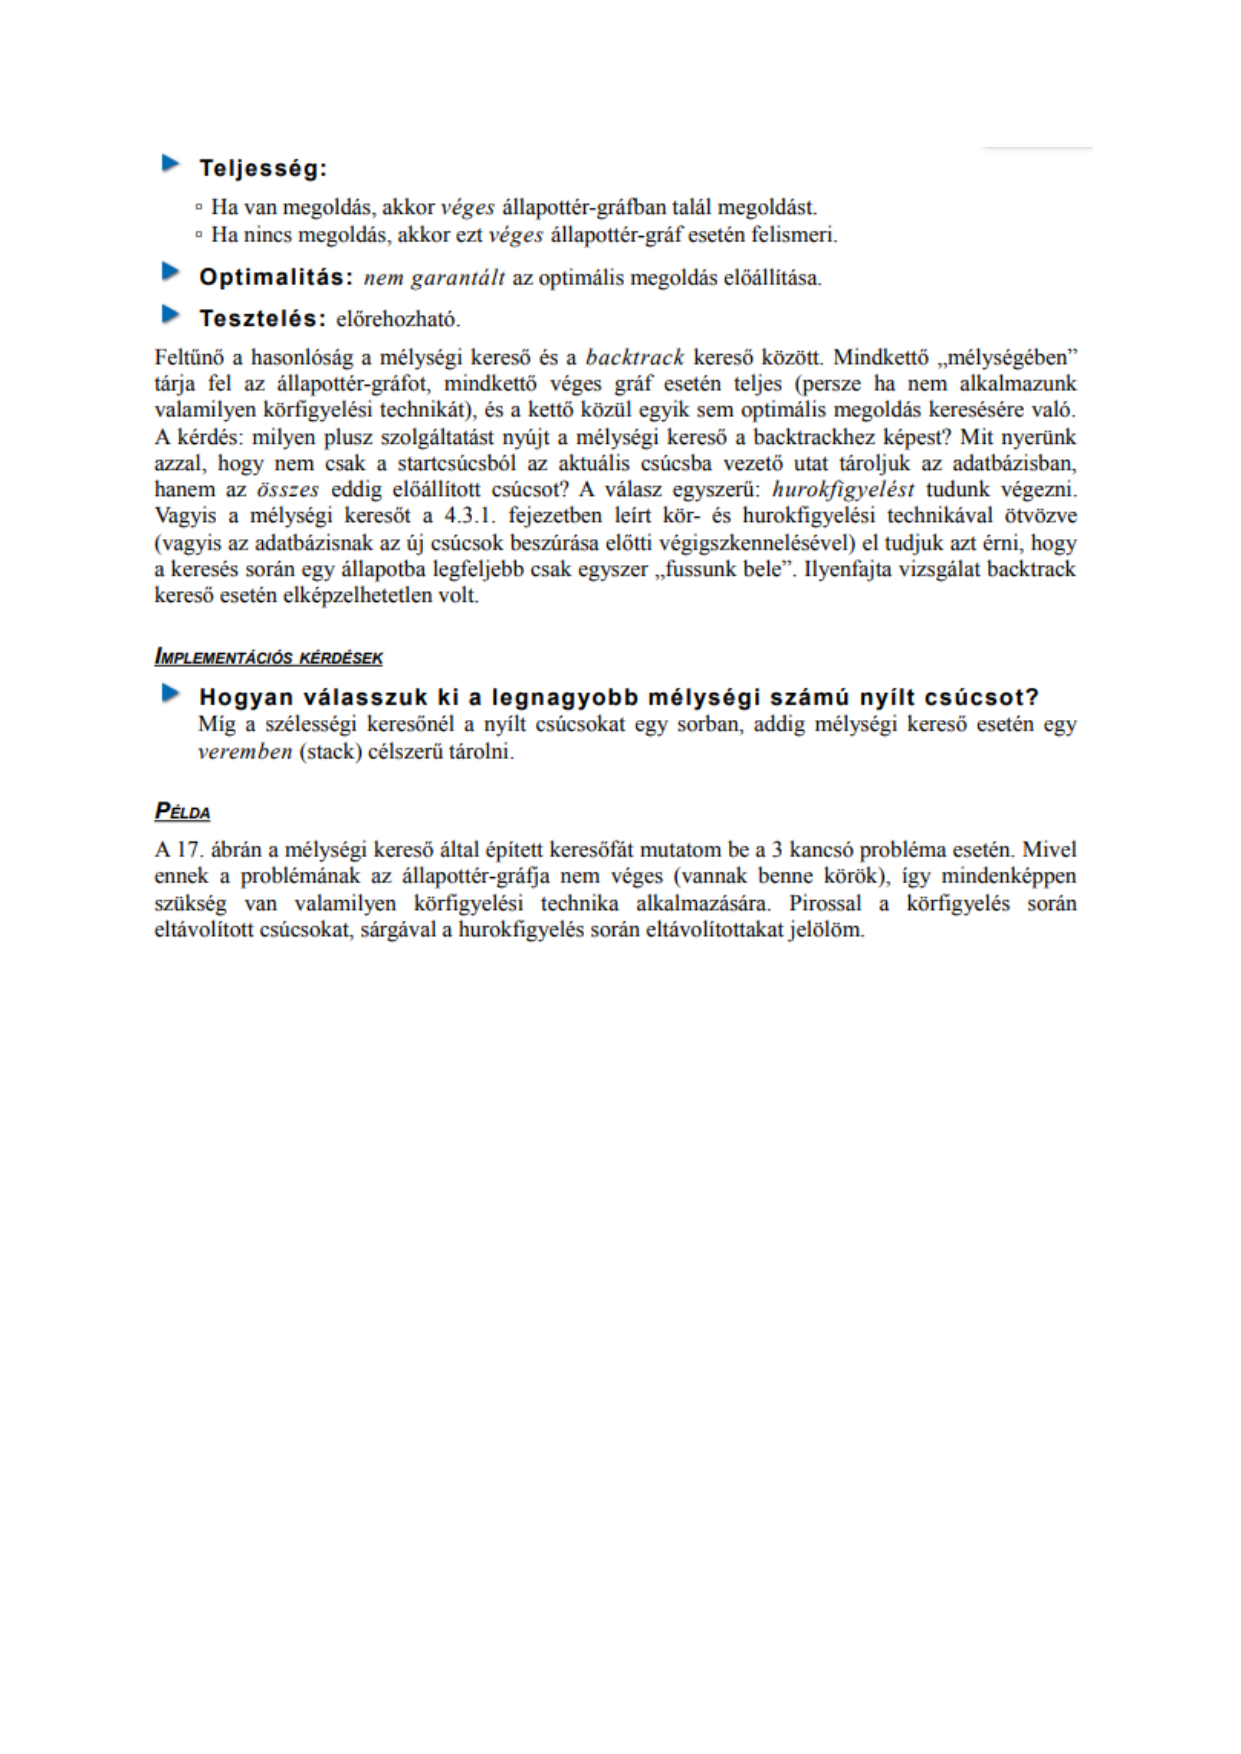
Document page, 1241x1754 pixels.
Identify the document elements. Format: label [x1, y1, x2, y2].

picture [147, 147, 1093, 969]
